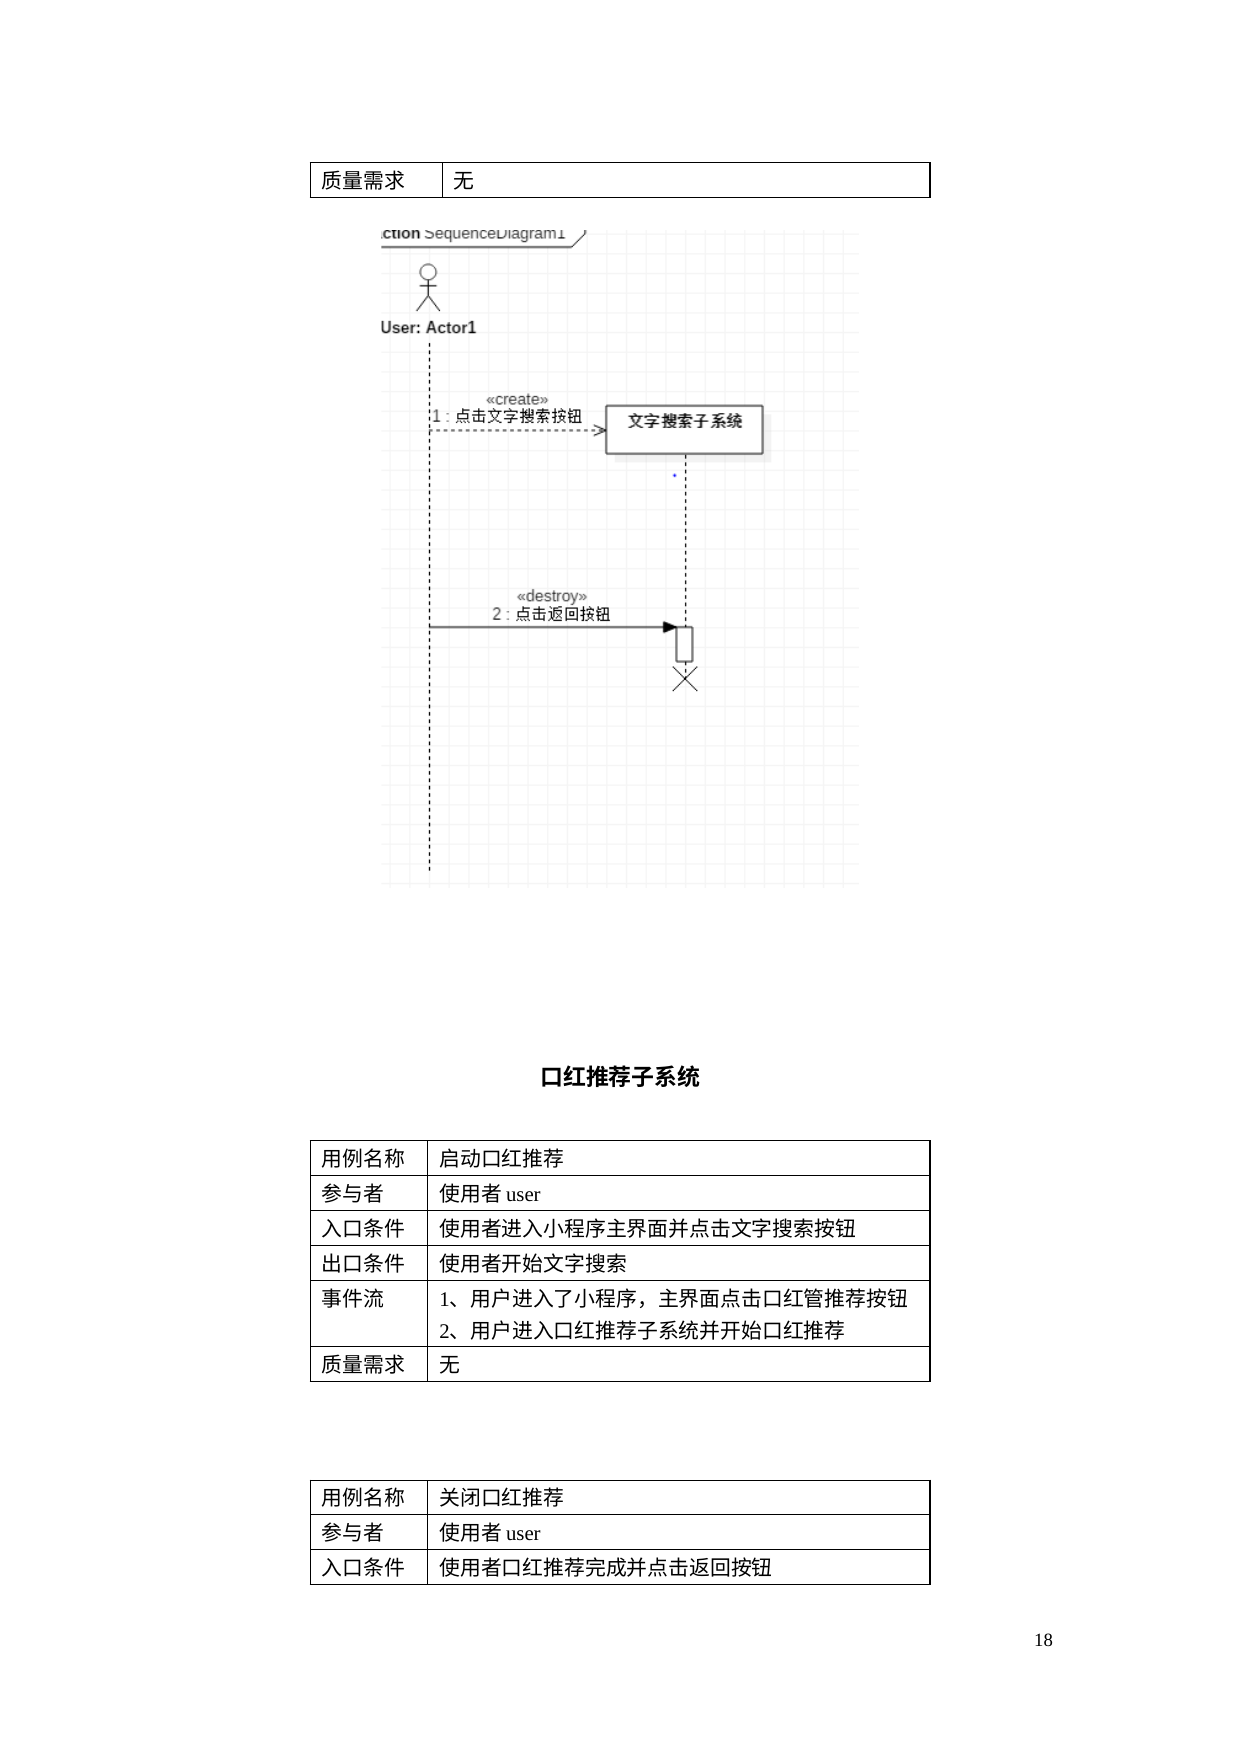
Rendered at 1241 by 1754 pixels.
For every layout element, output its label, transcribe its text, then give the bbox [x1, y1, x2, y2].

table_header 关闭口红推荐 [428, 1481, 929, 1514]
table_header 启动口红推荐 [428, 1141, 929, 1175]
table_cell 使用者user [428, 1515, 929, 1549]
table_cell 入口条件 [311, 1550, 427, 1584]
table_cell 使用者user [428, 1176, 929, 1210]
table_cell 使用者进入小程序主界面并点击文字搜索按钮 [428, 1211, 929, 1245]
table_cell 质量需求 [311, 163, 442, 197]
table_cell 无 [428, 1347, 929, 1381]
table_cell 使用者口红推荐完成并点击返回按钮 [428, 1550, 929, 1584]
table_header 用例名称 [311, 1141, 427, 1175]
table_cell 入口条件 [311, 1211, 427, 1245]
table_cell 出口条件 [311, 1246, 427, 1280]
table_cell 1、用户进入了小程序，主界面点击口红管推荐按钮 2、用户进入口红推荐子系统并开始口红推荐 [428, 1281, 929, 1346]
table_cell 无 [443, 163, 929, 197]
text 口红推荐子系统 [187, 1043, 1053, 1108]
table_cell 质量需求 [311, 1347, 427, 1381]
table_cell 事件流 [311, 1281, 427, 1346]
picture [381, 230, 859, 888]
table_cell 参与者 [311, 1515, 427, 1549]
table_cell 使用者开始文字搜索 [428, 1246, 929, 1280]
table_header 用例名称 [311, 1481, 427, 1514]
table_cell 参与者 [311, 1176, 427, 1210]
